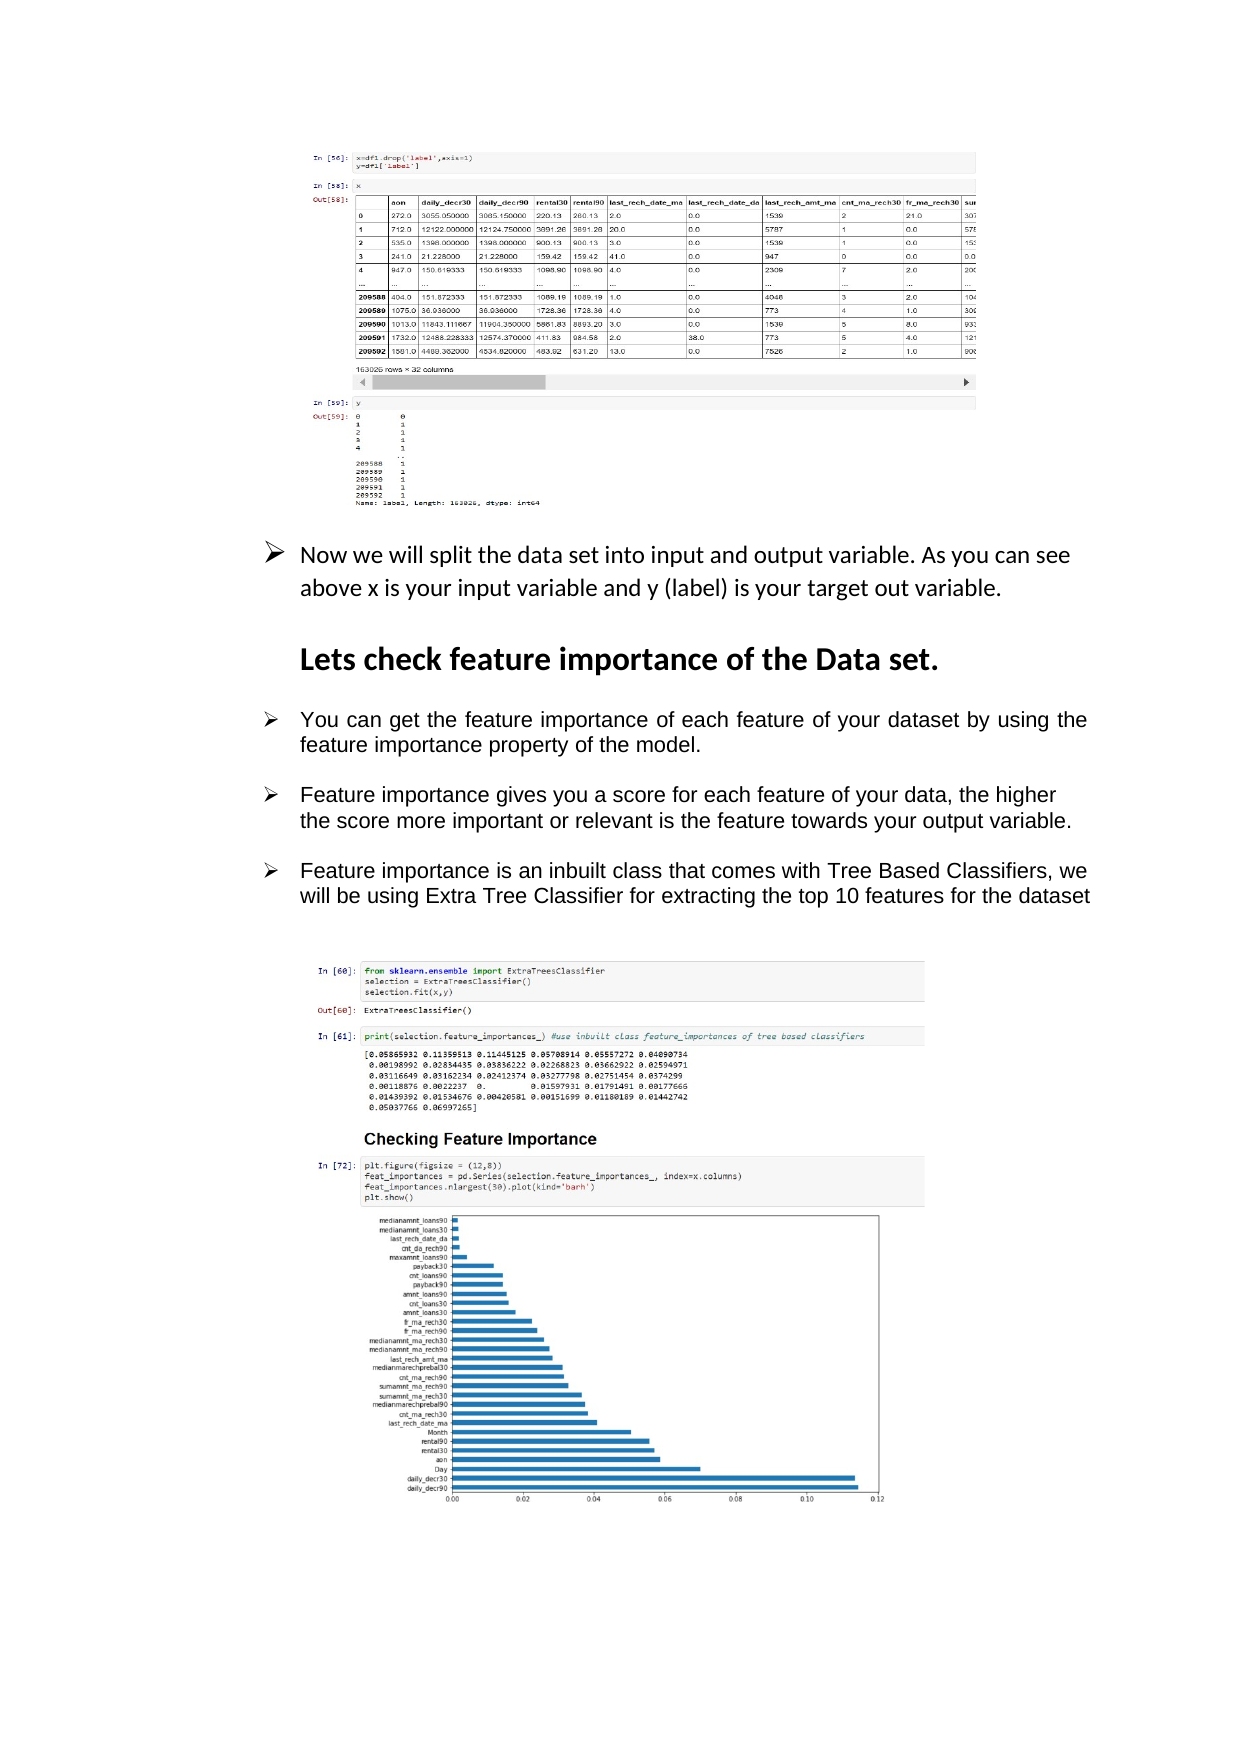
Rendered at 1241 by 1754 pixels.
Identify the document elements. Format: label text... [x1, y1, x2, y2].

list You can get the feature importance of each feature of your dataset by using the feature importance property of the model. [262, 707, 1090, 757]
picture [317, 961, 925, 1502]
list Now we will split the data set into input and output variable. As you can see above x is your input variable and y (label) is your target out variable. [262, 539, 1072, 603]
text Lets check feature importance of the Data set. [300, 638, 1198, 679]
list Feature importance is an inbuilt class that comes with Tree Based Classifiers, we will be using Extra Tree Classifier for extracting the top 10 features for the dataset [262, 858, 1091, 908]
picture [313, 152, 976, 506]
list Feature importance gives you a score for each feature of your data, the higher the score more important or relevant is the feature towards your output variable. [262, 782, 1091, 833]
